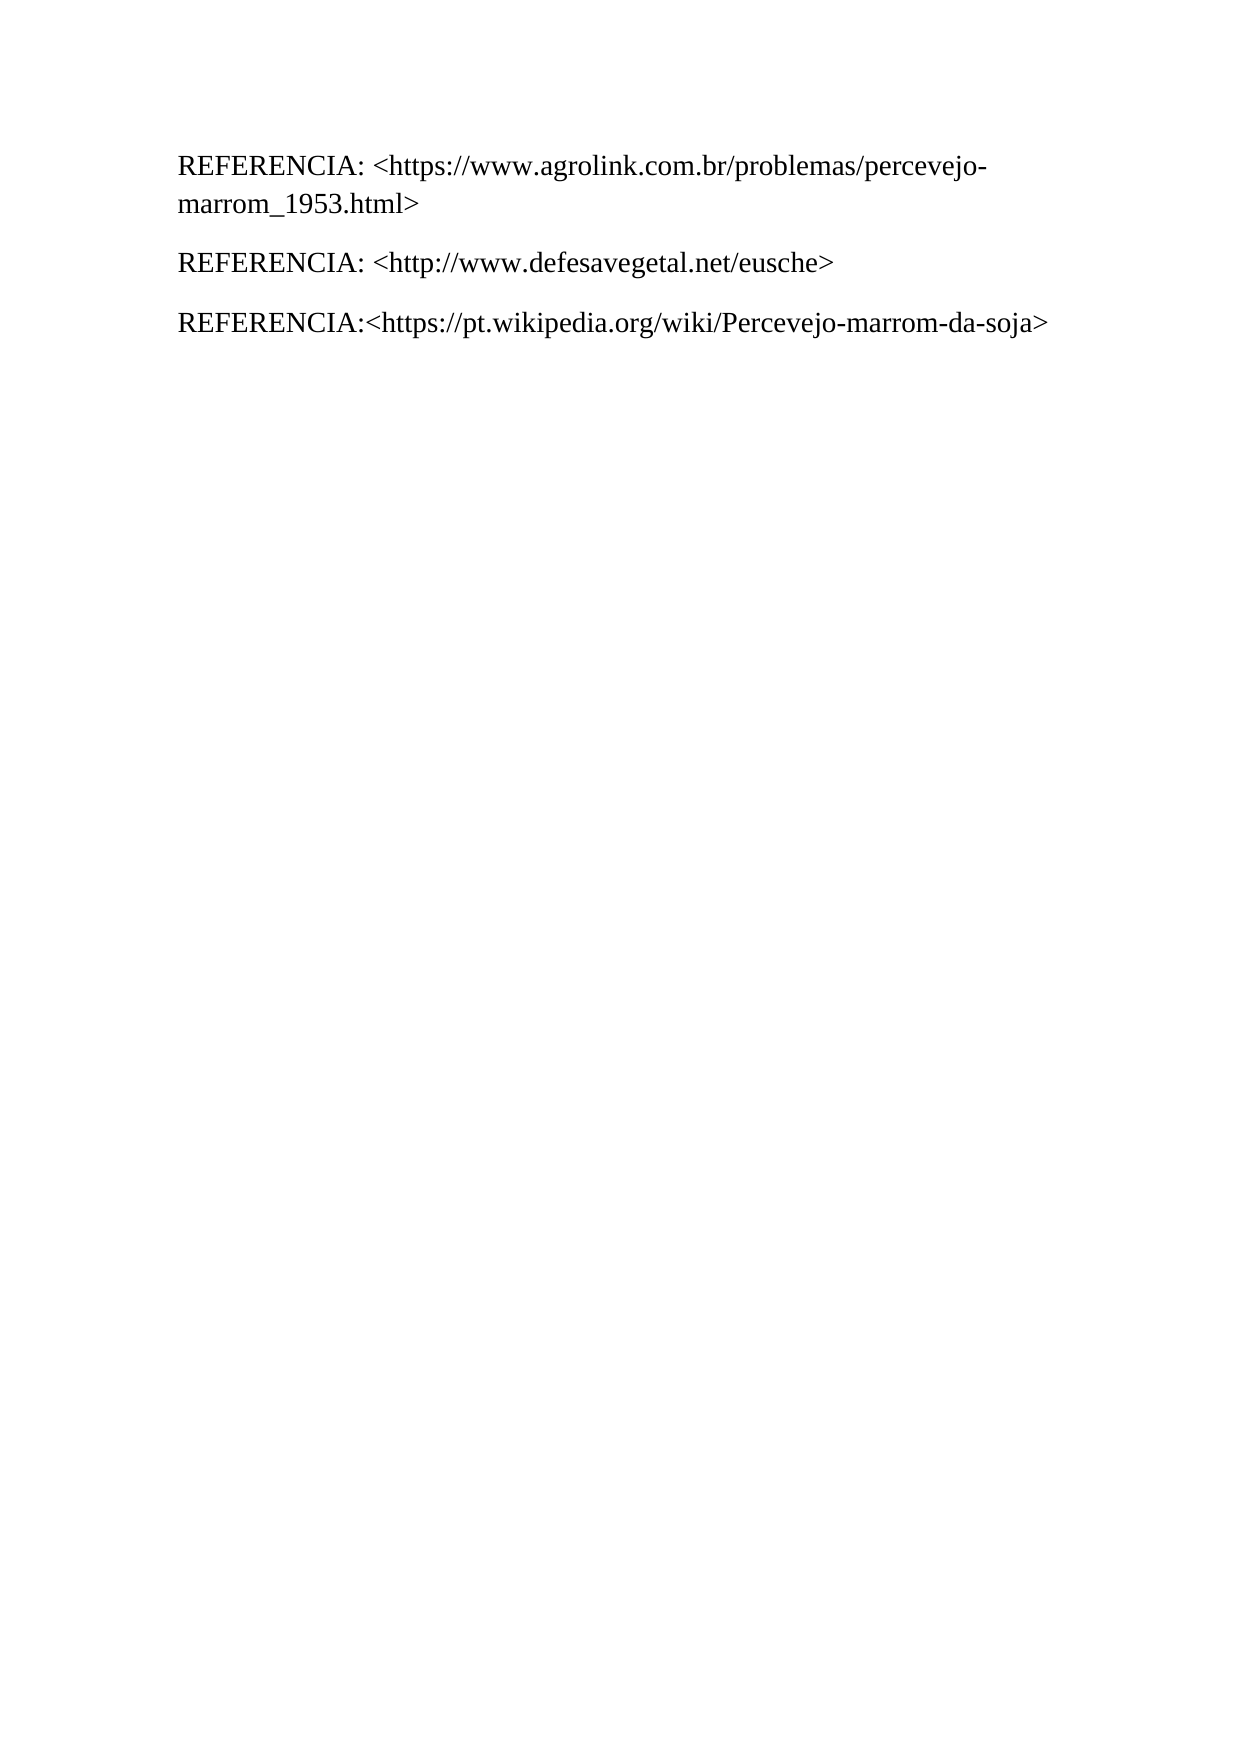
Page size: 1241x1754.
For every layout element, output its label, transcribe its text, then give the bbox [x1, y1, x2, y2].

text REFERENCIA: <https://www.agrolink.com.br/problemas/percevejo-marrom_1953.html> [177, 148, 1063, 220]
text REFERENCIA:<https://pt.wikipedia.org/wiki/Percevejo-marrom-da-soja> [177, 305, 1063, 338]
text REFERENCIA: <http://www.defesavegetal.net/eusche> [177, 246, 1063, 279]
